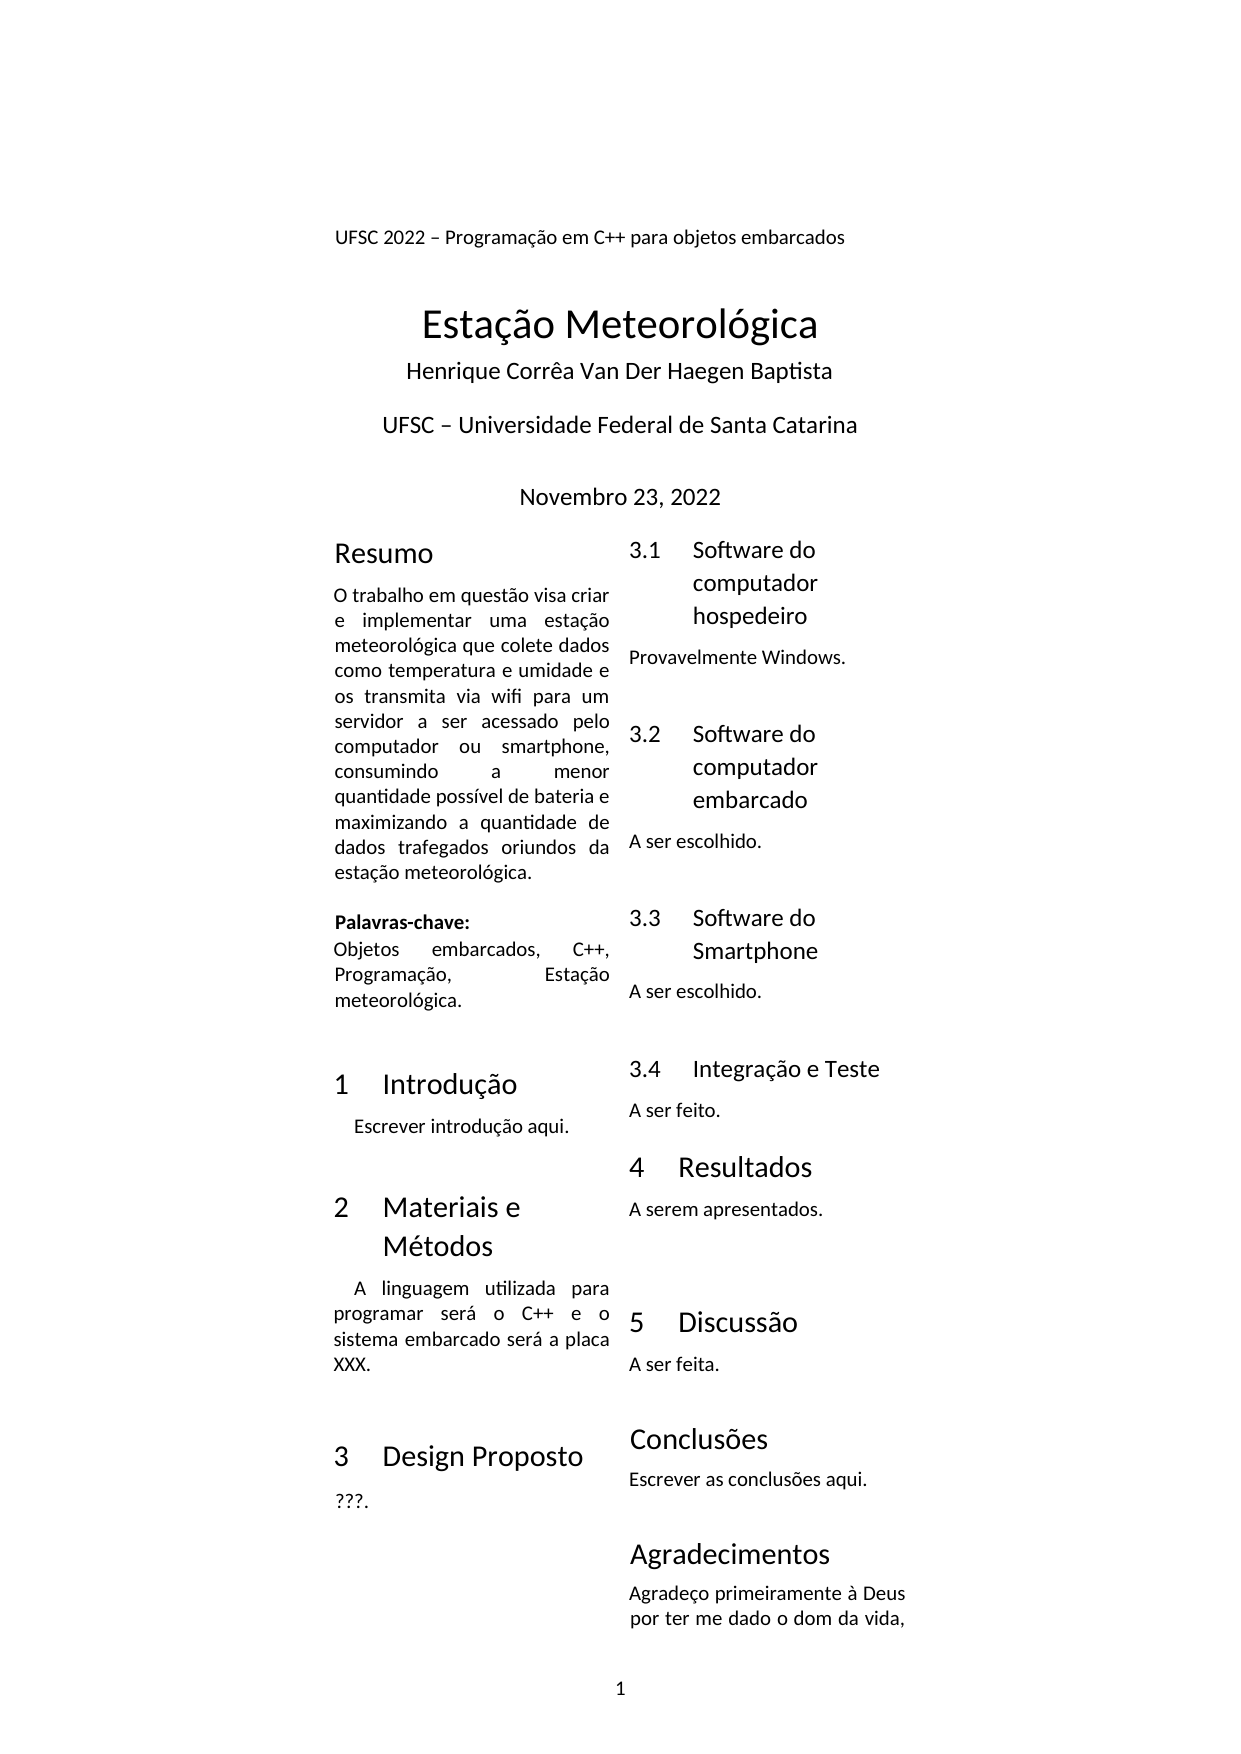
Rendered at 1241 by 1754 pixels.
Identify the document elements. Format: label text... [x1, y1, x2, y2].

text UFSC 2022 – Programação em C++ para objetos embarcados [335, 224, 905, 249]
text A ser escolhido. [629, 979, 905, 1004]
subtitle Software do computador embarcado [629, 718, 905, 814]
text A serem apresentados. [629, 1196, 905, 1221]
subtitle Conclusões [630, 1420, 905, 1457]
text ???. [334, 1488, 610, 1513]
text Henrique Corrêa Van Der Haegen Baptista [335, 355, 904, 386]
text Novembro 23, 2022 [335, 481, 905, 511]
subtitle Agradecimentos [630, 1535, 905, 1572]
text Provavelmente Windows. [629, 644, 905, 669]
subtitle Design Proposto [333, 1437, 610, 1473]
text Estação Meteorológica [335, 297, 905, 349]
subtitle Discussão [629, 1303, 905, 1340]
text Escrever introdução aqui. [333, 1113, 610, 1138]
subtitle Integração e Teste [629, 1053, 905, 1083]
text A ser feita. [629, 1352, 905, 1377]
subtitle Resumo [334, 534, 610, 571]
subtitle Resultados [629, 1148, 905, 1185]
subtitle Software do Smartphone [629, 902, 905, 965]
text O trabalho em questão visa criar e implementar uma estação meteorológica que colete dados como temperatura e umidade e os transmita via wifi para um servidor a ser acessado pelo computador ou smartphone, consumindo a menor quantidade possível de bateria e maximizando a quantidade de dados trafegados oriundos da estação meteorológica. [333, 582, 610, 885]
text Escrever as conclusões aqui. [629, 1466, 905, 1491]
text A linguagem utilizada para programar será o C++ e o sistema embarcado será a placa XXX. [333, 1276, 610, 1376]
text Palavras-chave: [335, 909, 610, 935]
text Objetos embarcados, C++, Programação, Estação meteorológica. [333, 937, 610, 1012]
text A ser feito. [629, 1097, 905, 1122]
subtitle Introdução [333, 1065, 610, 1102]
subtitle Software do computador hospedeiro [629, 534, 905, 631]
subtitle Materiais e Métodos [333, 1188, 610, 1264]
text UFSC – Universidade Federal de Santa Catarina [335, 409, 905, 439]
text A ser escolhido. [629, 828, 905, 853]
